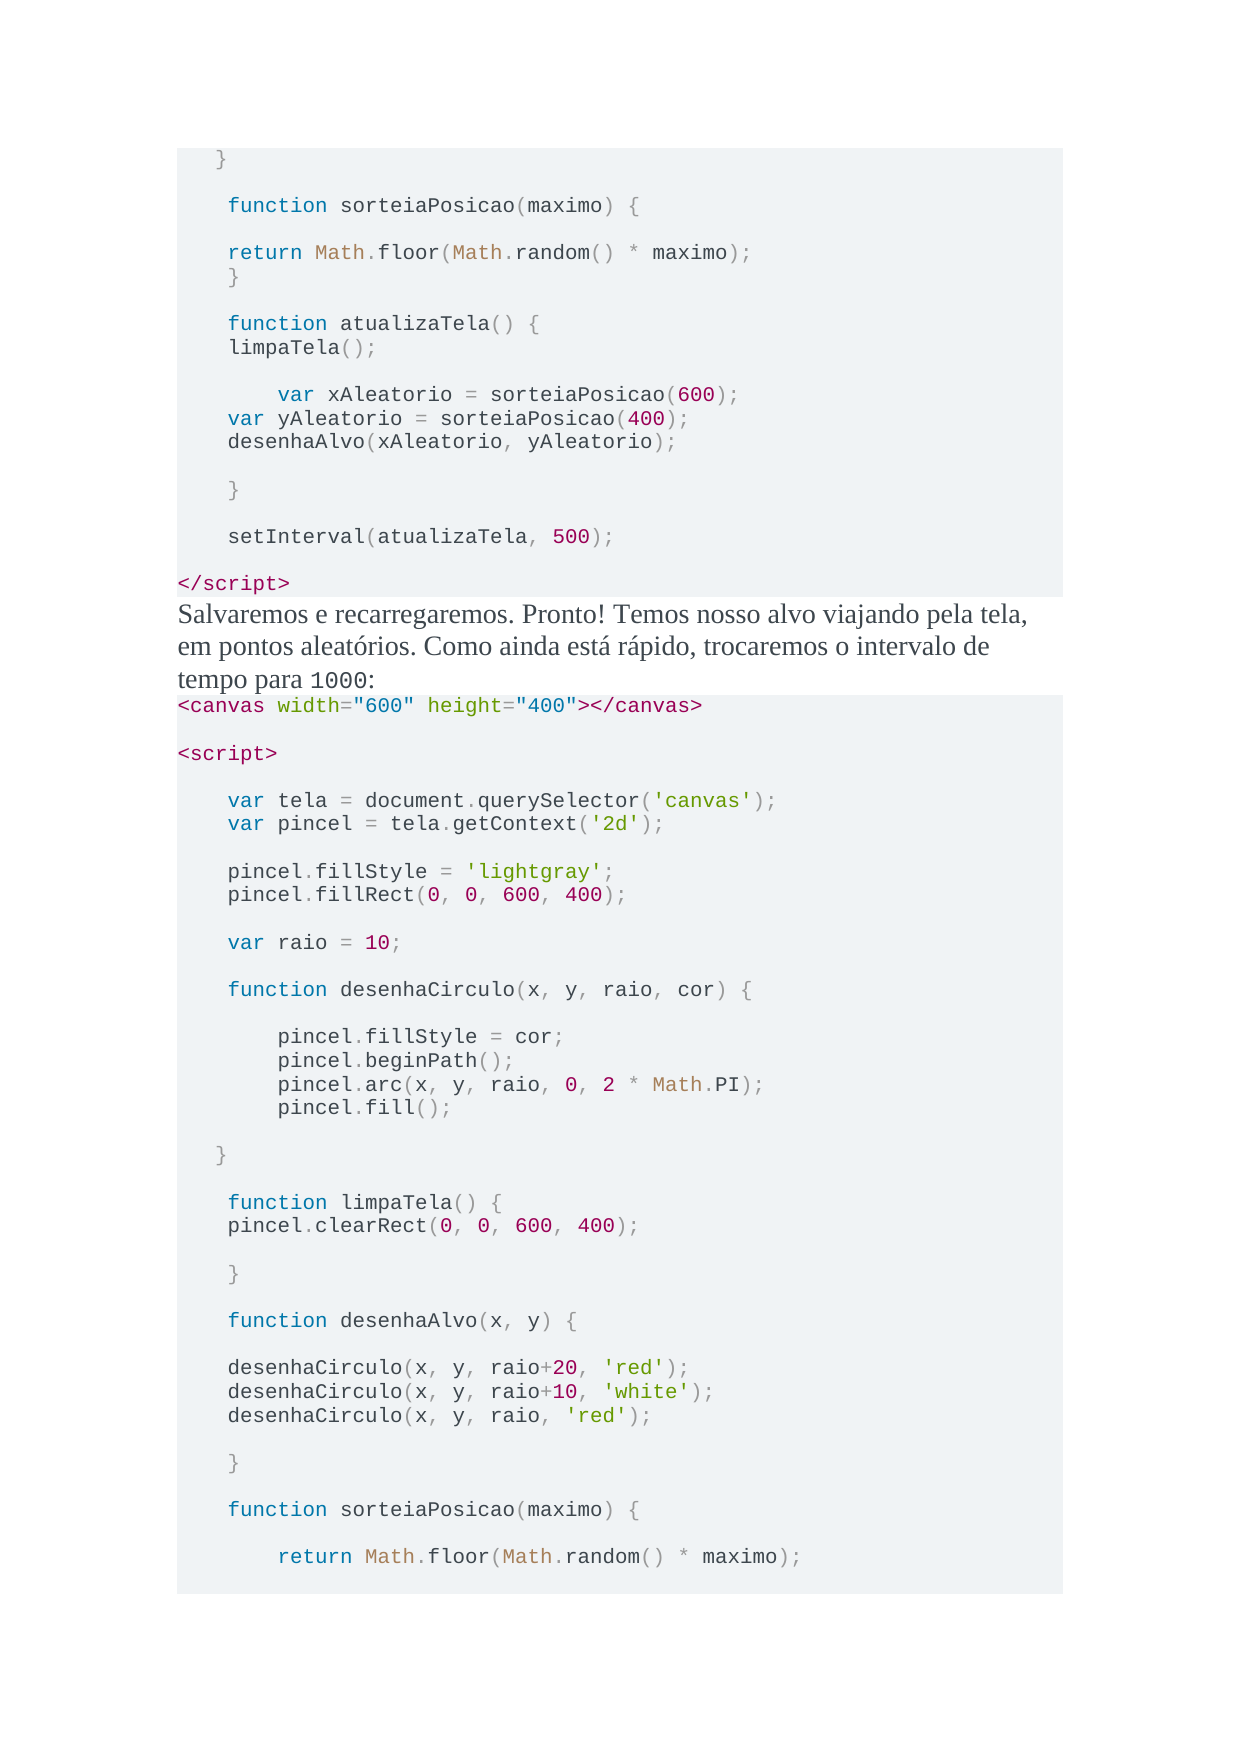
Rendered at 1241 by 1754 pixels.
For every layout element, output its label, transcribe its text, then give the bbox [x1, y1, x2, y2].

text return Math.floor(Math.random() * maximo); [177, 1546, 1063, 1570]
text } [177, 1144, 1063, 1168]
text } [177, 1263, 1063, 1286]
text pincel.fillRect(0, 0, 600, 400); [177, 884, 1063, 908]
text return Math.floor(Math.random() * maximo); [177, 242, 1063, 266]
text } [177, 148, 1063, 171]
text var yAleatorio = sorteiaPosicao(400); [177, 408, 1063, 431]
text function sorteiaPosicao(maximo) { [177, 195, 1063, 218]
text function atualizaTela() { [177, 313, 1063, 337]
text function desenhaAlvo(x, y) { [177, 1310, 1063, 1334]
text desenhaCirculo(x, y, raio, 'red'); [177, 1404, 1063, 1428]
text function desenhaCirculo(x, y, raio, cor) { [177, 979, 1063, 1003]
text var tela = document.querySelector('canvas'); [177, 790, 1063, 813]
text } [177, 479, 1063, 502]
text var raio = 10; [177, 932, 1063, 955]
text setInterval(atualizaTela, 500); [177, 526, 1063, 549]
text pincel.fillStyle = 'lightgray'; [177, 861, 1063, 884]
text } [177, 1452, 1063, 1476]
text </script> [177, 573, 1063, 597]
text pincel.arc(x, y, raio, 0, 2 * Math.PI); [177, 1073, 1063, 1097]
text pincel.fill(); [177, 1097, 1063, 1121]
text <script> [177, 742, 1063, 766]
text desenhaAlvo(xAleatorio, yAleatorio); [177, 431, 1063, 455]
text function limpaTela() { [177, 1192, 1063, 1215]
text desenhaCirculo(x, y, raio+10, 'white'); [177, 1381, 1063, 1404]
text var pincel = tela.getContext('2d'); [177, 813, 1063, 837]
text function sorteiaPosicao(maximo) { [177, 1499, 1063, 1523]
text pincel.beginPath(); [177, 1050, 1063, 1073]
text var xAleatorio = sorteiaPosicao(600); [177, 384, 1063, 408]
text pincel.fillStyle = cor; [177, 1026, 1063, 1050]
text desenhaCirculo(x, y, raio+20, 'red'); [177, 1357, 1063, 1381]
text <canvas width="600" height="400"></canvas> [177, 695, 1063, 719]
text limpaTela(); [177, 337, 1063, 360]
text Salvaremos e recarregaremos. Pronto! Temos nosso alvo viajando pela tela, em pontos aleatórios. Como ainda está rápido, trocaremos o intervalo de tempo para 1000: [177, 597, 1063, 695]
text } [177, 266, 1063, 289]
text pincel.clearRect(0, 0, 600, 400); [177, 1215, 1063, 1239]
